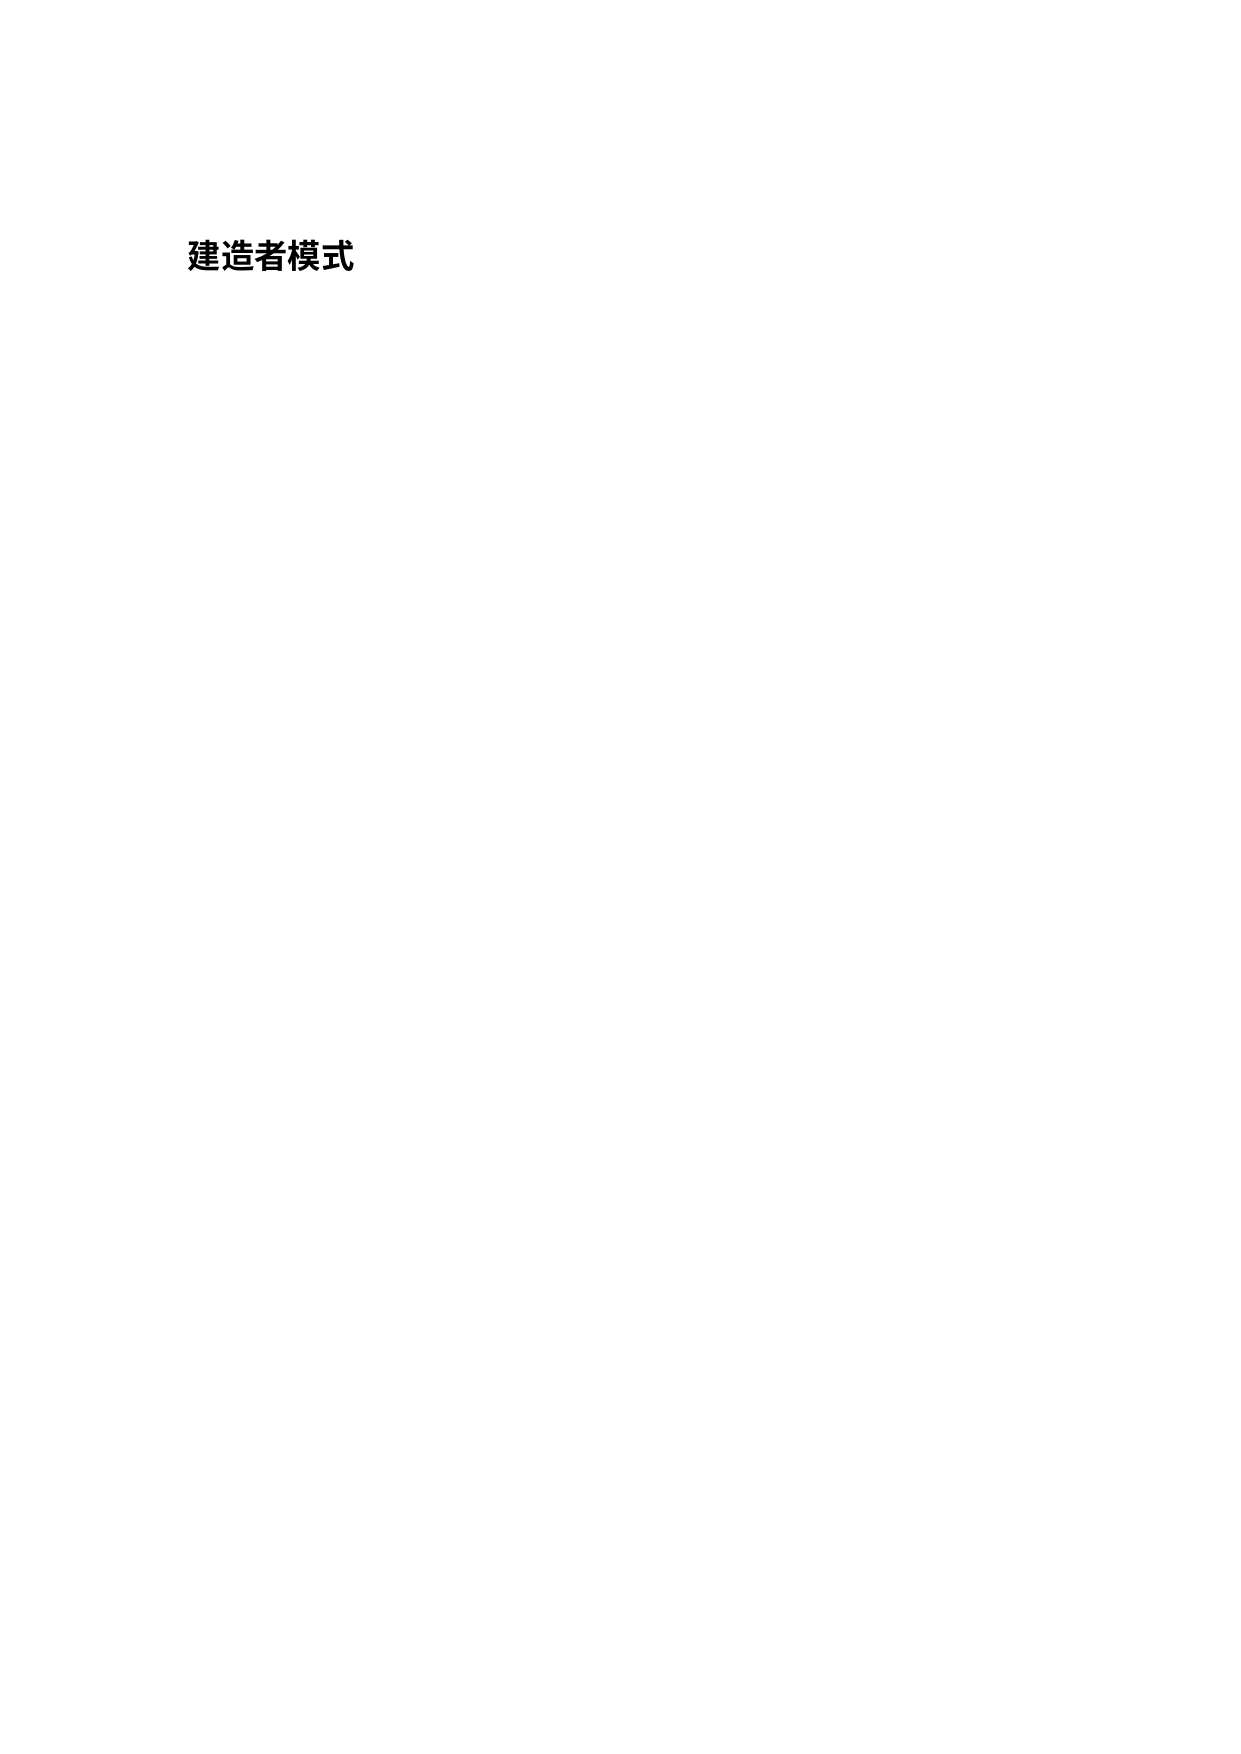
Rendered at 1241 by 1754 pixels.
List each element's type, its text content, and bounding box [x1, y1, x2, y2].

subtitle 建造者模式 [187, 222, 1053, 287]
